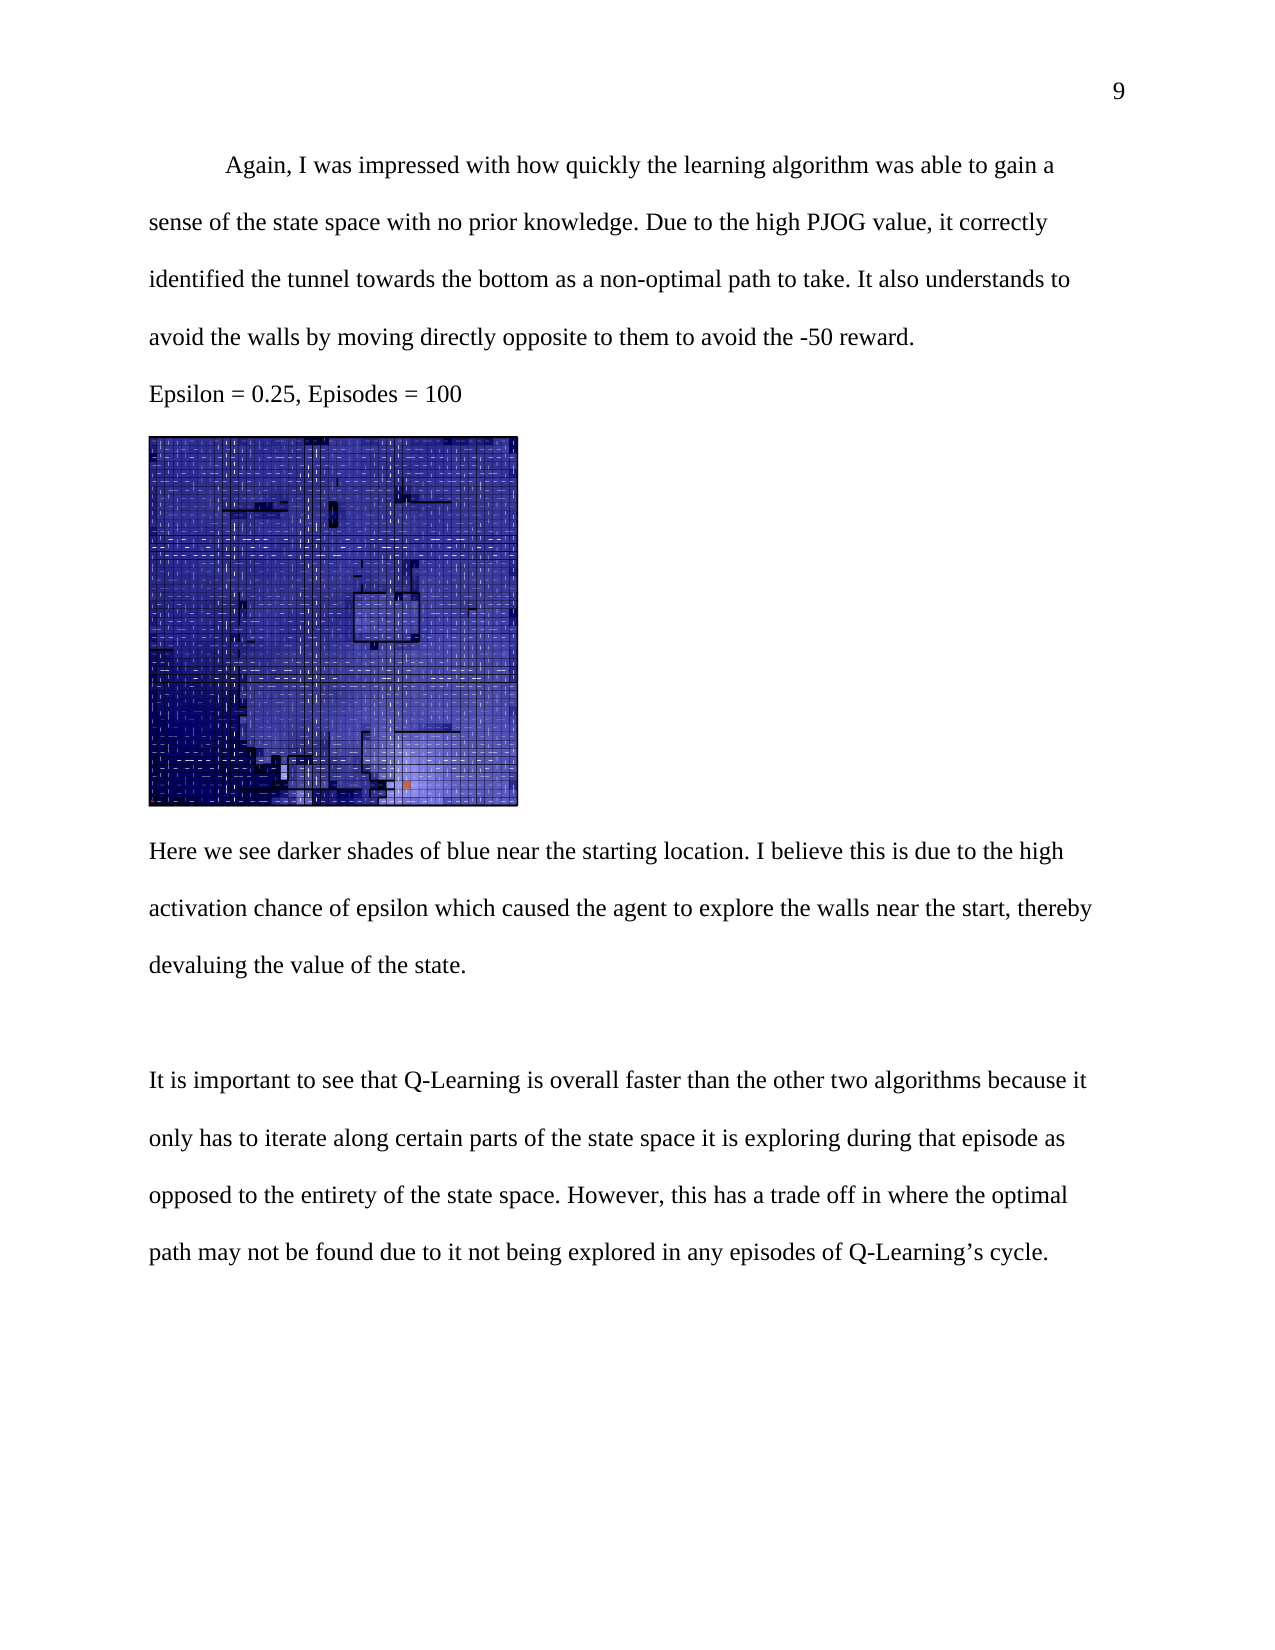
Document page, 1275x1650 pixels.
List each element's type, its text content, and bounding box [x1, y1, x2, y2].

text Again, I was impressed with how quickly the learning algorithm was able to gain a sense of the state space with no prior knowledge. Due to the high PJOG value, it correctly identified the tunnel towards the bottom as a non-optimal path to take. It also understands to avoid the walls by moving directly opposite to them to avoid the -50 reward. [148, 150, 1114, 350]
text Here we see darker shades of blue near the starting location. I believe this is due to the high activation chance of epsilon which caused the agent to explore the walls near the start, thereby devaluing the value of the state. [148, 836, 1114, 979]
picture [148, 436, 519, 807]
text It is important to see that Q-Learning is overall faster than the other two algorithms because it only has to iterate along certain parts of the state space it is exploring during that episode as opposed to the entirety of the state space. However, this has a trade off in where the optimal path may not be found due to it not being explored in any episodes of Q-Learning’s cycle. [148, 1066, 1114, 1266]
text Epsilon = 0.25, Episodes = 100 [148, 379, 1114, 408]
